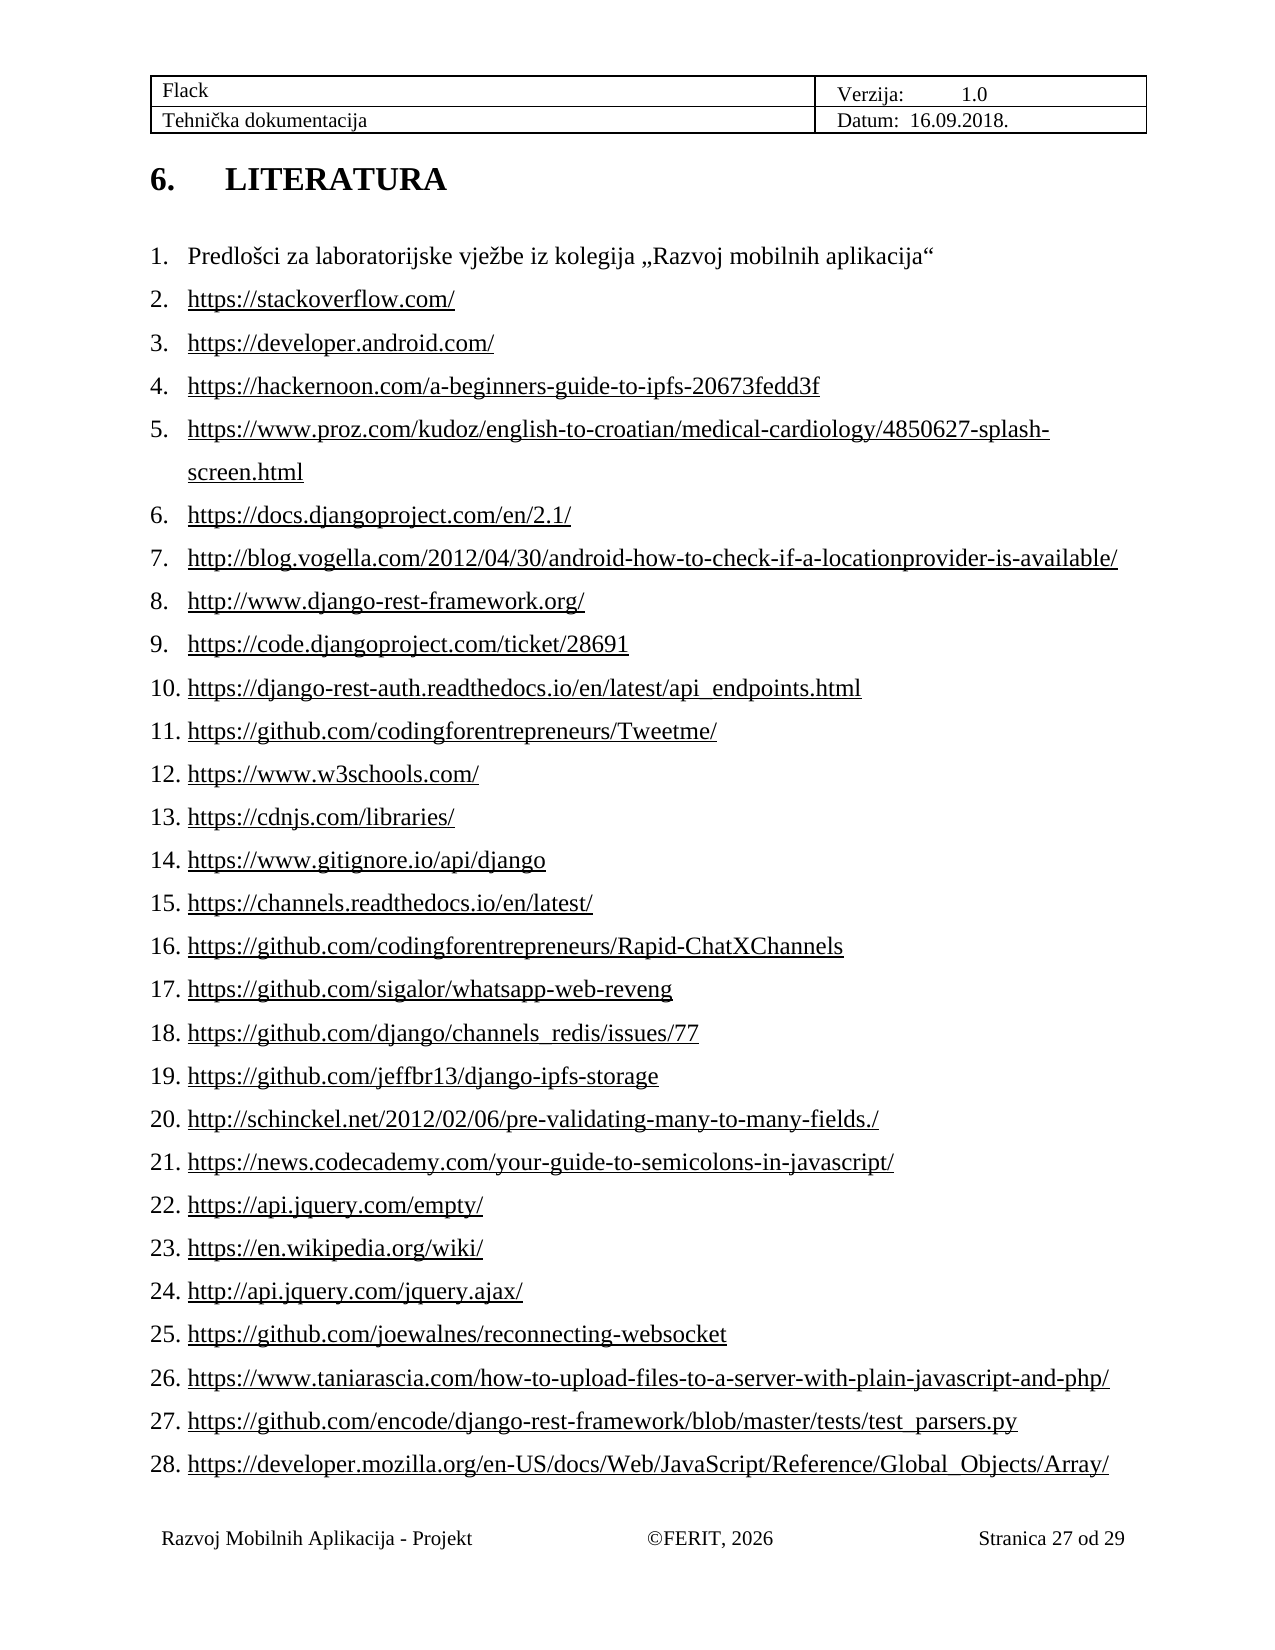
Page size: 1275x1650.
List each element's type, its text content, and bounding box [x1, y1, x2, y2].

list https://news.codecademy.com/your-guide-to-semicolons-in-javascript/ [150, 1147, 1125, 1176]
list http://schinckel.net/2012/02/06/pre-validating-many-to-many-fields./ [150, 1104, 1125, 1133]
list https://www.w3schools.com/ [150, 759, 1125, 788]
list https://github.com/encode/django-rest-framework/blob/master/tests/test_parsers.py [150, 1406, 1125, 1434]
list https://hackernoon.com/a-beginners-guide-to-ipfs-20673fedd3f [150, 371, 1125, 399]
list http://blog.vogella.com/2012/04/30/android-how-to-check-if-a-locationprovider-is-available/ [150, 543, 1125, 572]
list https://github.com/sigalor/whatsapp-web-reveng [150, 974, 1125, 1003]
list https://github.com/codingforentrepreneurs/Tweetme/ [150, 716, 1125, 744]
list https://github.com/codingforentrepreneurs/Rapid-ChatXChannels [150, 931, 1125, 960]
list https://github.com/jeffbr13/django-ipfs-storage [150, 1061, 1125, 1089]
list https://developer.android.com/ [150, 328, 1125, 356]
list https://code.djangoproject.com/ticket/28691 [150, 629, 1125, 658]
list https://django-rest-auth.readthedocs.io/en/latest/api_endpoints.html [150, 673, 1125, 701]
list http://api.jquery.com/jquery.ajax/ [150, 1276, 1125, 1305]
list Predlošci za laboratorijske vježbe iz kolegija „Razvoj mobilnih aplikacija“ [150, 241, 1125, 270]
list https://cdnjs.com/libraries/ [150, 802, 1125, 831]
subtitle LITERATURA [150, 159, 1125, 197]
list https://www.proz.com/kudoz/english-to-croatian/medical-cardiology/4850627-splash-screen.html [150, 414, 1125, 486]
list https://stackoverflow.com/ [150, 284, 1125, 313]
list https://en.wikipedia.org/wiki/ [150, 1233, 1125, 1262]
list http://www.django-rest-framework.org/ [150, 586, 1125, 615]
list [150, 1449, 1125, 1478]
list https://www.gitignore.io/api/django [150, 845, 1125, 874]
list https://docs.djangoproject.com/en/2.1/ [150, 500, 1125, 529]
list https://github.com/django/channels_redis/issues/77 [150, 1018, 1125, 1046]
list https://github.com/joewalnes/reconnecting-websocket [150, 1319, 1125, 1348]
list https://www.taniarascia.com/how-to-upload-files-to-a-server-with-plain-javascript-and-php/ [150, 1363, 1125, 1391]
list https://api.jquery.com/empty/ [150, 1190, 1125, 1219]
list https://channels.readthedocs.io/en/latest/ [150, 888, 1125, 917]
